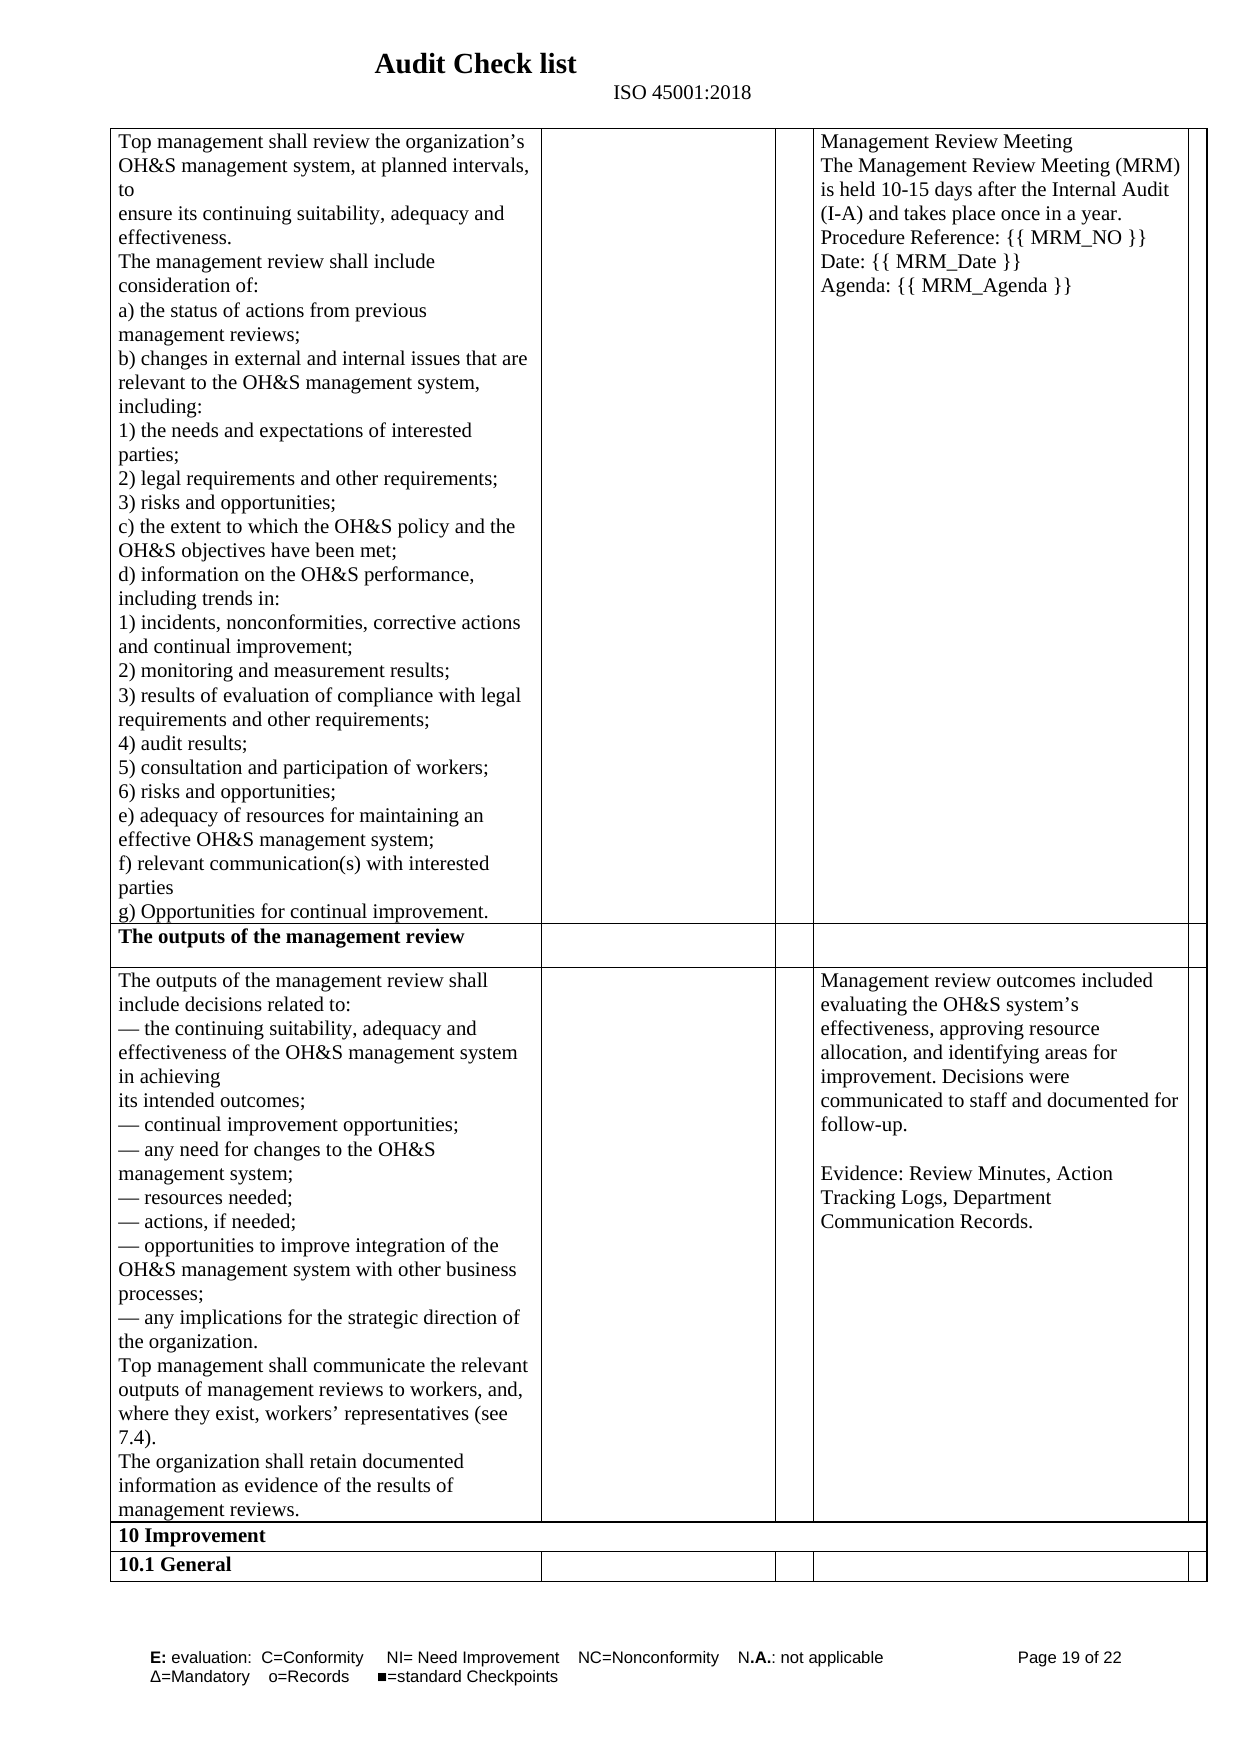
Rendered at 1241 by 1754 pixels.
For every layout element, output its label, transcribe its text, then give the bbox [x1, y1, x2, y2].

table_cell [776, 968, 813, 1521]
table_cell 10.1 General [111, 1552, 541, 1581]
table_cell [814, 924, 1188, 967]
table_cell [542, 924, 775, 967]
table_cell [776, 924, 813, 967]
table_cell [1189, 924, 1206, 967]
table_cell Management Review Meeting The Management Review Meeting (MRM) is held 10-15 days after the Internal Audit (I-A) and takes place once in a year. Procedure Reference: {{ MRM_NO }} Date: {{ MRM_Date }} Agenda: {{ MRM_Agenda }} [814, 129, 1188, 923]
table_cell [1189, 129, 1206, 923]
table_cell The outputs of the management review shall include decisions related to: — the continuing suitability, adequacy and effectiveness of the OH&S management system in achieving its intended outcomes; — continual improvement opportunities; — any need for changes to the OH&S management system; — resources needed; — actions, if needed; — opportunities to improve integration of the OH&S management system with other business processes; — any implications for the strategic direction of the organization. Top management shall communicate the relevant outputs of management reviews to workers, and, where they exist, workers’ representatives (see 7.4). The organization shall retain documented information as evidence of the results of management reviews. [111, 968, 541, 1521]
table_cell [814, 1552, 1188, 1581]
table_cell Management review outcomes included evaluating the OH&S system’s effectiveness, approving resource allocation, and identifying areas for improvement. Decisions were communicated to staff and documented for follow-up. Evidence: Review Minutes, Action Tracking Logs, Department Communication Records. [814, 968, 1188, 1521]
table_cell Top management shall review the organization’s OH&S management system, at planned intervals, to ensure its continuing suitability, adequacy and effectiveness. The management review shall include consideration of: a) the status of actions from previous management reviews; b) changes in external and internal issues that are relevant to the OH&S management system, including: 1) the needs and expectations of interested parties; 2) legal requirements and other requirements; 3) risks and opportunities; c) the extent to which the OH&S policy and the OH&S objectives have been met; d) information on the OH&S performance, including trends in: 1) incidents, nonconformities, corrective actions and continual improvement; 2) monitoring and measurement results; 3) results of evaluation of compliance with legal requirements and other requirements; 4) audit results; 5) consultation and participation of workers; 6) risks and opportunities; e) adequacy of resources for maintaining an effective OH&S management system; f) relevant communication(s) with interested parties g) Opportunities for continual improvement. [111, 129, 541, 923]
table_cell [542, 968, 775, 1521]
table_cell [542, 1552, 775, 1581]
table_cell [542, 129, 775, 923]
table_cell [1189, 1552, 1206, 1581]
table_cell [776, 129, 813, 923]
table_cell [1189, 968, 1206, 1521]
table_cell 10 Improvement [111, 1523, 1206, 1551]
table_cell The outputs of the management review [111, 924, 541, 967]
table_cell [776, 1552, 813, 1581]
